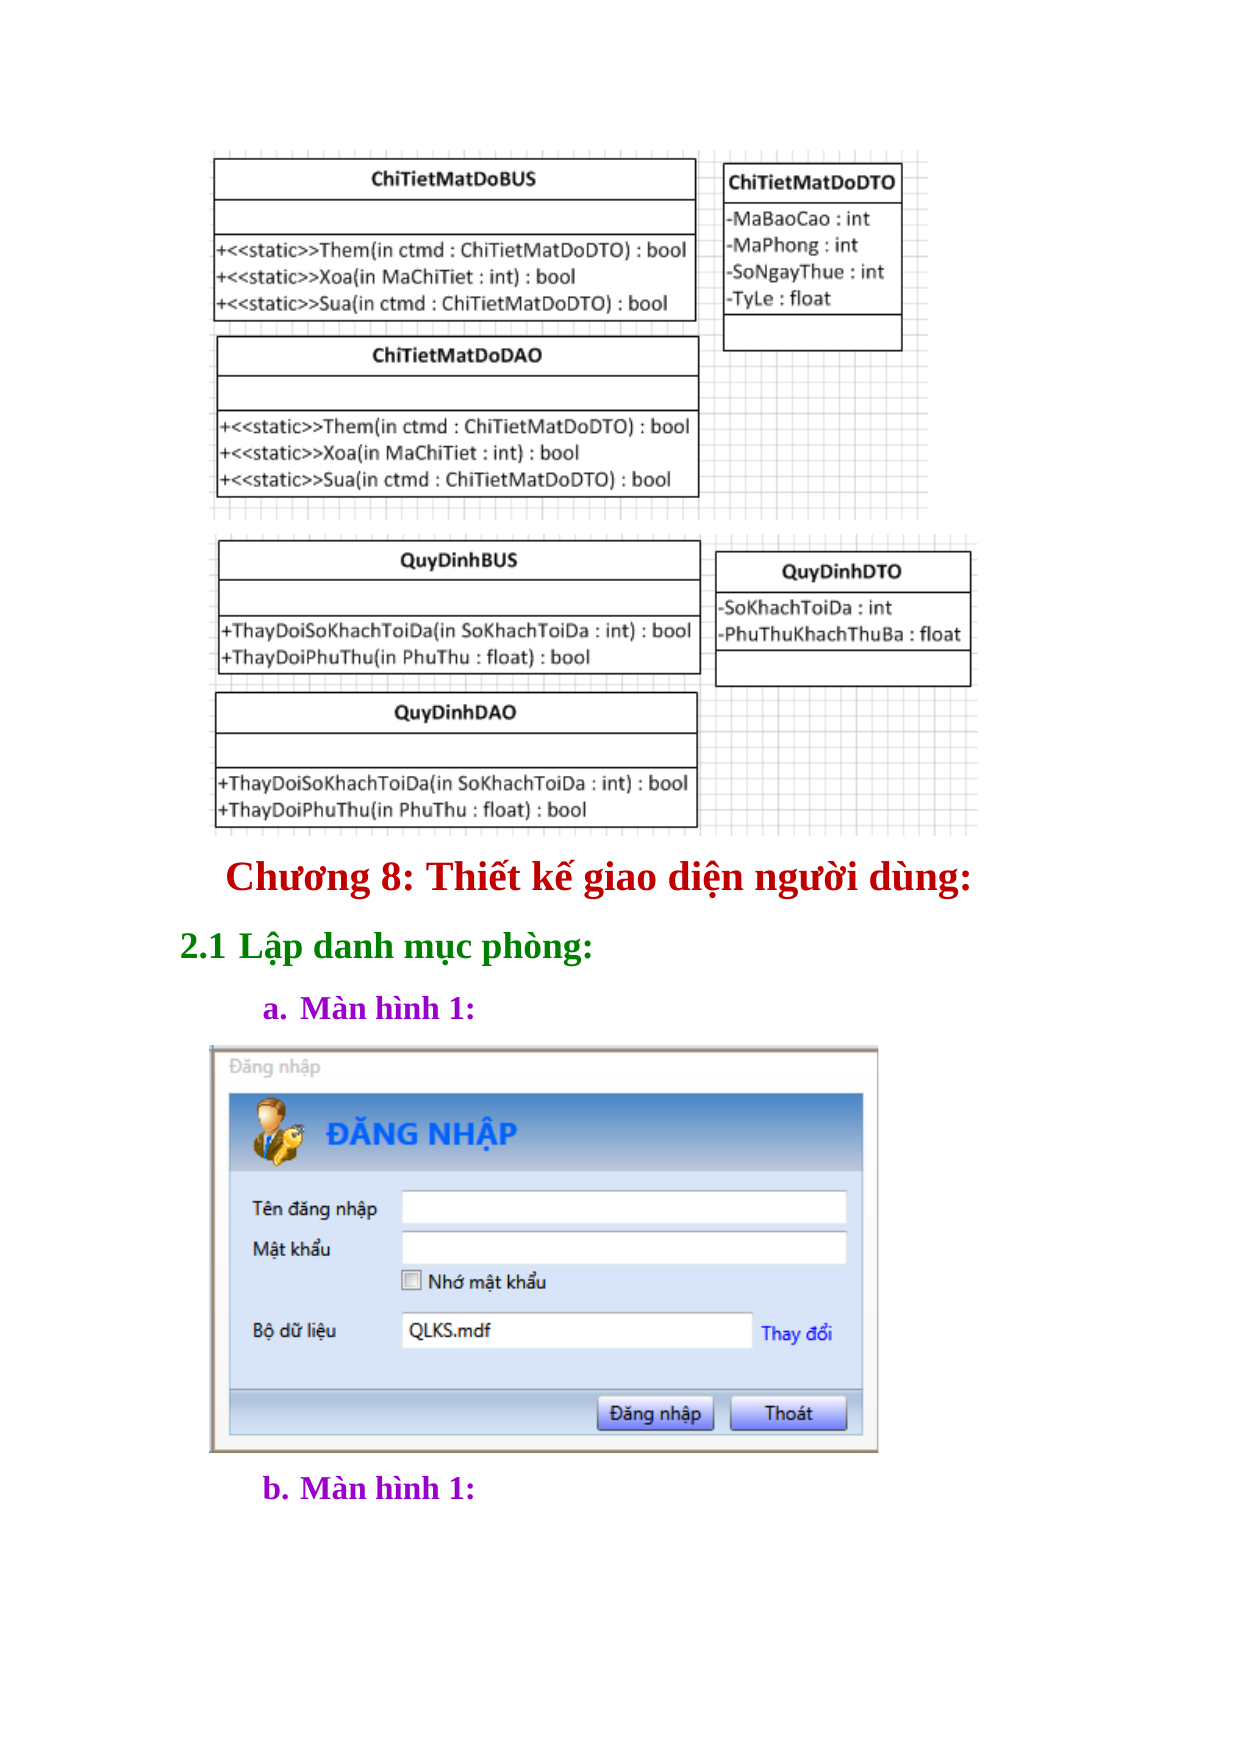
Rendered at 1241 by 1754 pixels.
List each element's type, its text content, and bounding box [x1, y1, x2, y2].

picture [209, 534, 978, 836]
list Lập danh mục phòng: [179, 923, 1090, 966]
list Màn hình 1: [262, 1468, 1090, 1506]
list Chương 8: Thiết kế giao diện người dùng: [135, 851, 1090, 899]
picture [209, 1045, 879, 1453]
list Màn hình 1: [262, 988, 1090, 1026]
picture [209, 150, 928, 520]
